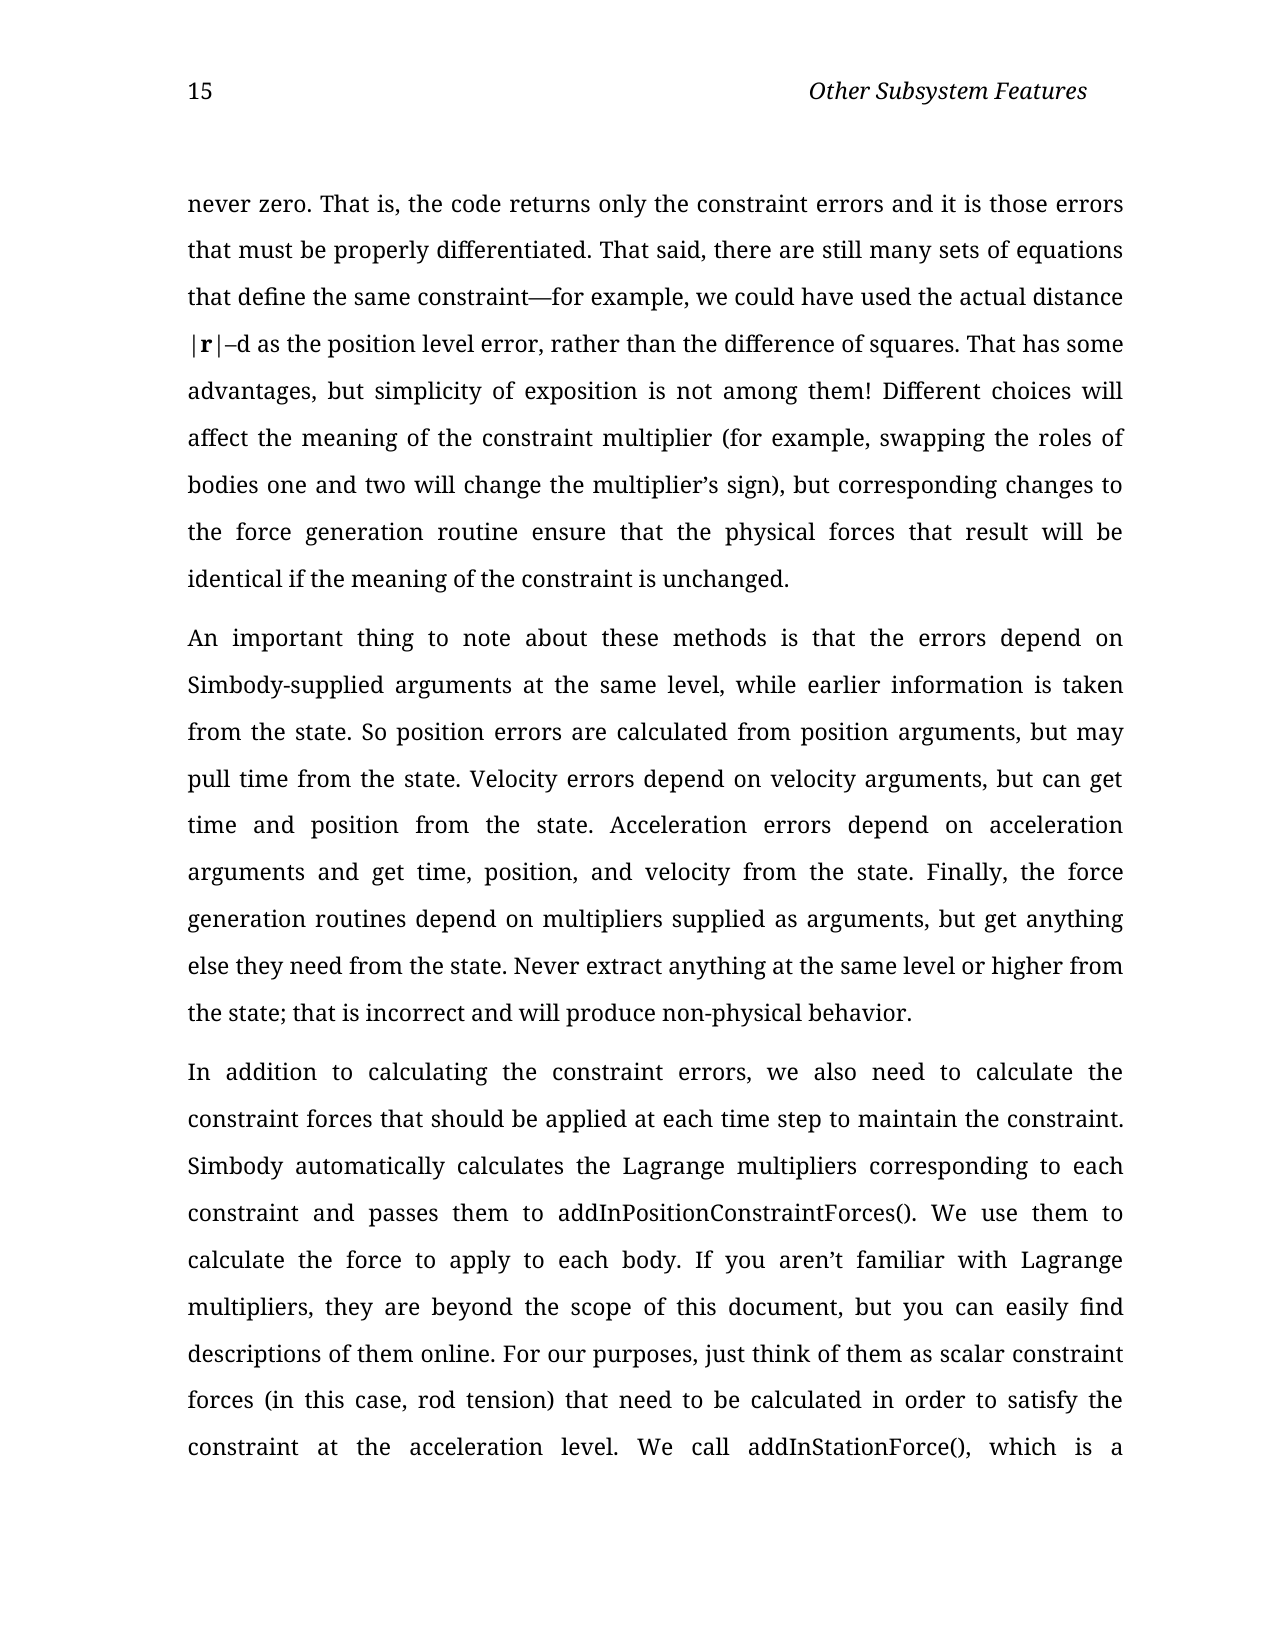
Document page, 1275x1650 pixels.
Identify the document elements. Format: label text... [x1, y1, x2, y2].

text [187, 1056, 1125, 1462]
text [187, 187, 1125, 594]
text An important thing to note about these methods is that the errors depend on Simbody-supplied arguments at the same level, while earlier information is taken from the state. So position errors are calculated from position arguments, but may pull time from the state. Velocity errors depend on velocity arguments, but can get time and position from the state. Acceleration errors depend on acceleration arguments and get time, position, and velocity from the state. Finally, the force generation routines depend on multipliers supplied as arguments, but get anything else they need from the state. Never extract anything at the same level or higher from the state; that is incorrect and will produce non-physical behavior. [187, 622, 1125, 1028]
